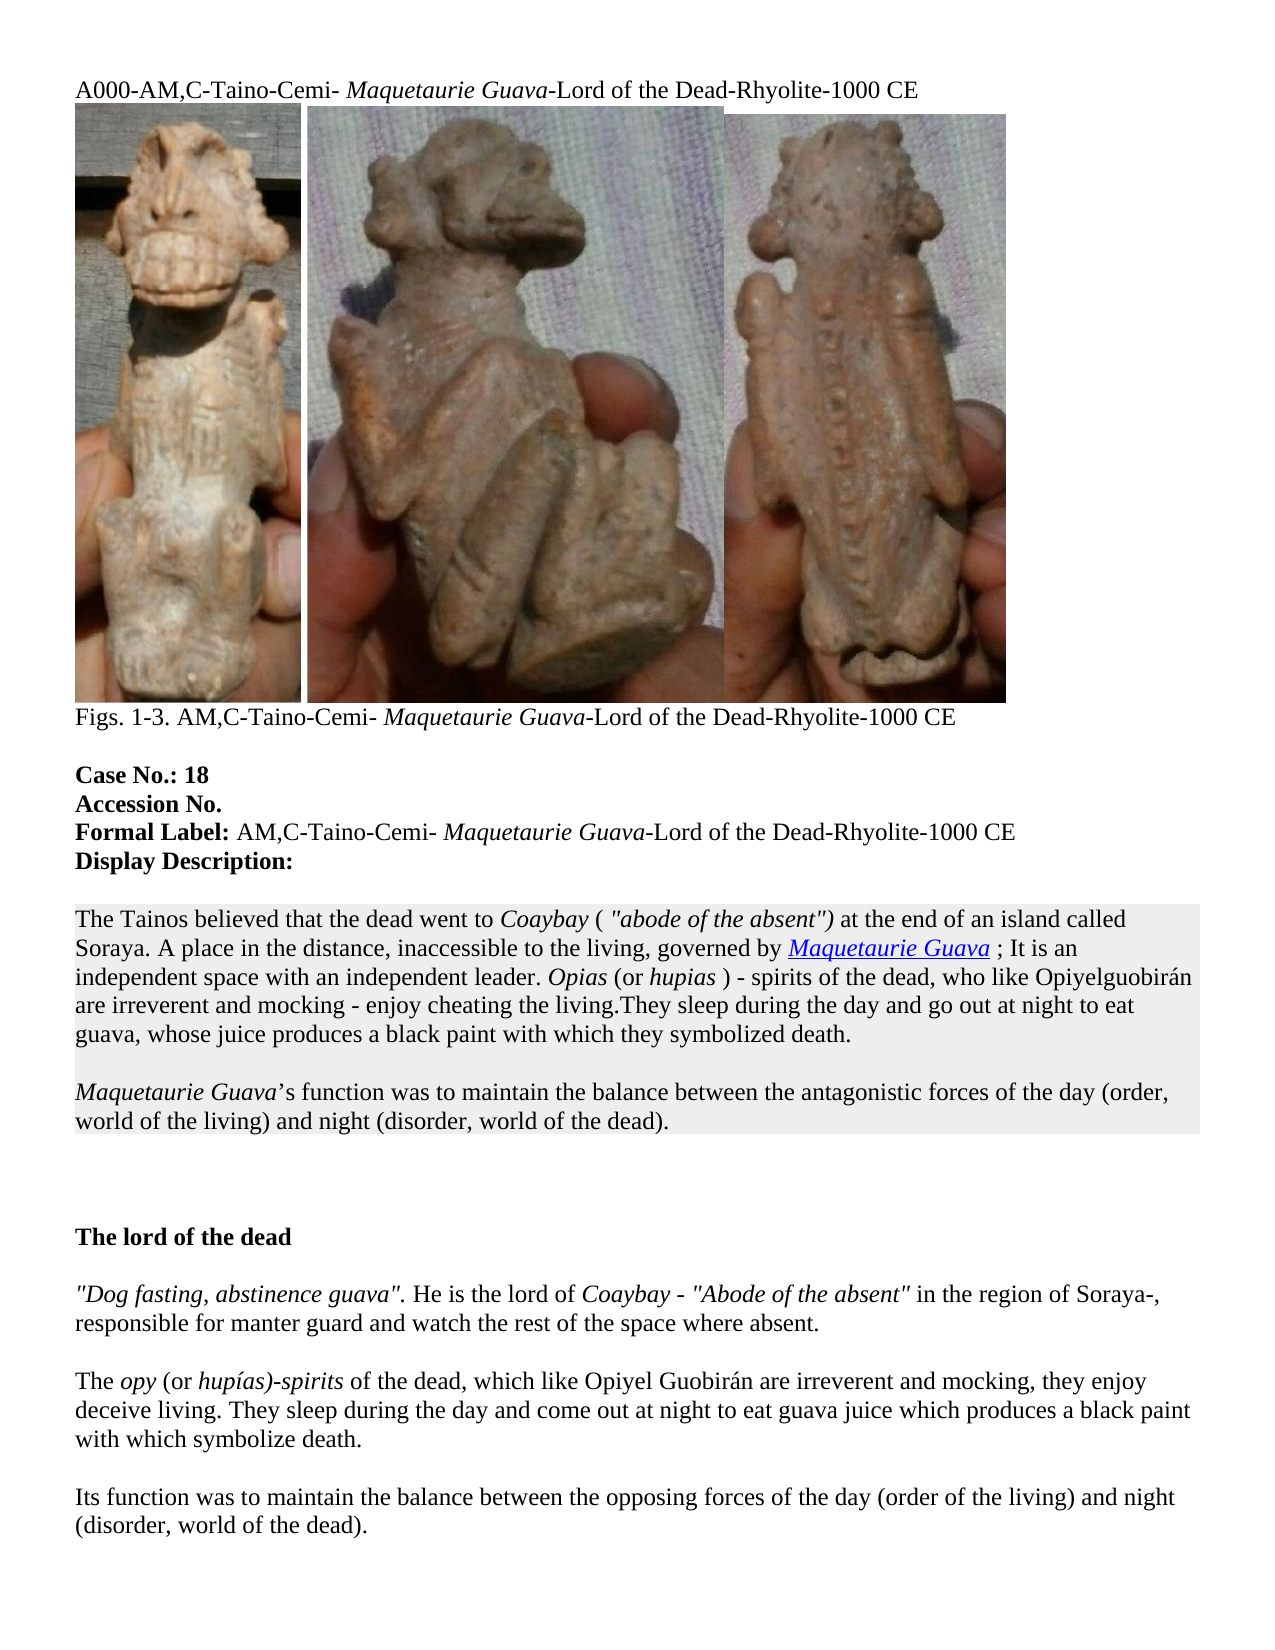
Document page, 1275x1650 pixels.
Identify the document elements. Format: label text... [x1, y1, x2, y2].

picture [307, 106, 1006, 703]
text Accession No. [75, 789, 1200, 817]
text Display Description: [75, 846, 1200, 875]
text Figs. 1-3. AM,C-Taino-Cemi- Maquetaurie Guava-Lord of the Dead-Rhyolite-1000 CE [75, 702, 1200, 731]
text Maquetaurie Guava’s function was to maintain the balance between the antagonistic forces of the day (order, world of the living) and night (disorder, world of the dead). [75, 1077, 1200, 1134]
picture [75, 103, 301, 703]
text The Tainos believed that the dead went to Coaybay ( "abode of the absent") at the end of an island called Soraya. A place in the distance, inaccessible to the living, governed by Maquetaurie Guava ; It is an independent space with an independent leader. Opias (or hupias ) - spirits of the dead, who like Opiyelguobirán are irreverent and mocking - enjoy cheating the living.They sleep during the day and go out at night to eat guava, whose juice produces a black paint with which they symbolized death. [75, 904, 1200, 1048]
text "Dog fasting, abstinence guava". He is the lord of Coaybay - "Abode of the absent" in the region of Soraya-, responsible for manter guard and watch the rest of the space where absent. [75, 1279, 1200, 1337]
text The lord of the dead [75, 1222, 1200, 1250]
text Formal Label: AM,C-Taino-Cemi- Maquetaurie Guava-Lord of the Dead-Rhyolite-1000 CE [75, 817, 1200, 846]
text Its function was to maintain the balance between the opposing forces of the day (order of the living) and night (disorder, world of the dead). [75, 1482, 1200, 1539]
text Case No.: 18 [75, 760, 1200, 789]
text A000-AM,C-Taino-Cemi- Maquetaurie Guava-Lord of the Dead-Rhyolite-1000 CE [75, 75, 1200, 104]
text The opy (or hupías)-spirits of the dead, which like Opiyel Guobirán are irreverent and mocking, they enjoy deceive living. They sleep during the day and come out at night to eat guava juice which produces a black paint with which symbolize death. [75, 1366, 1200, 1452]
